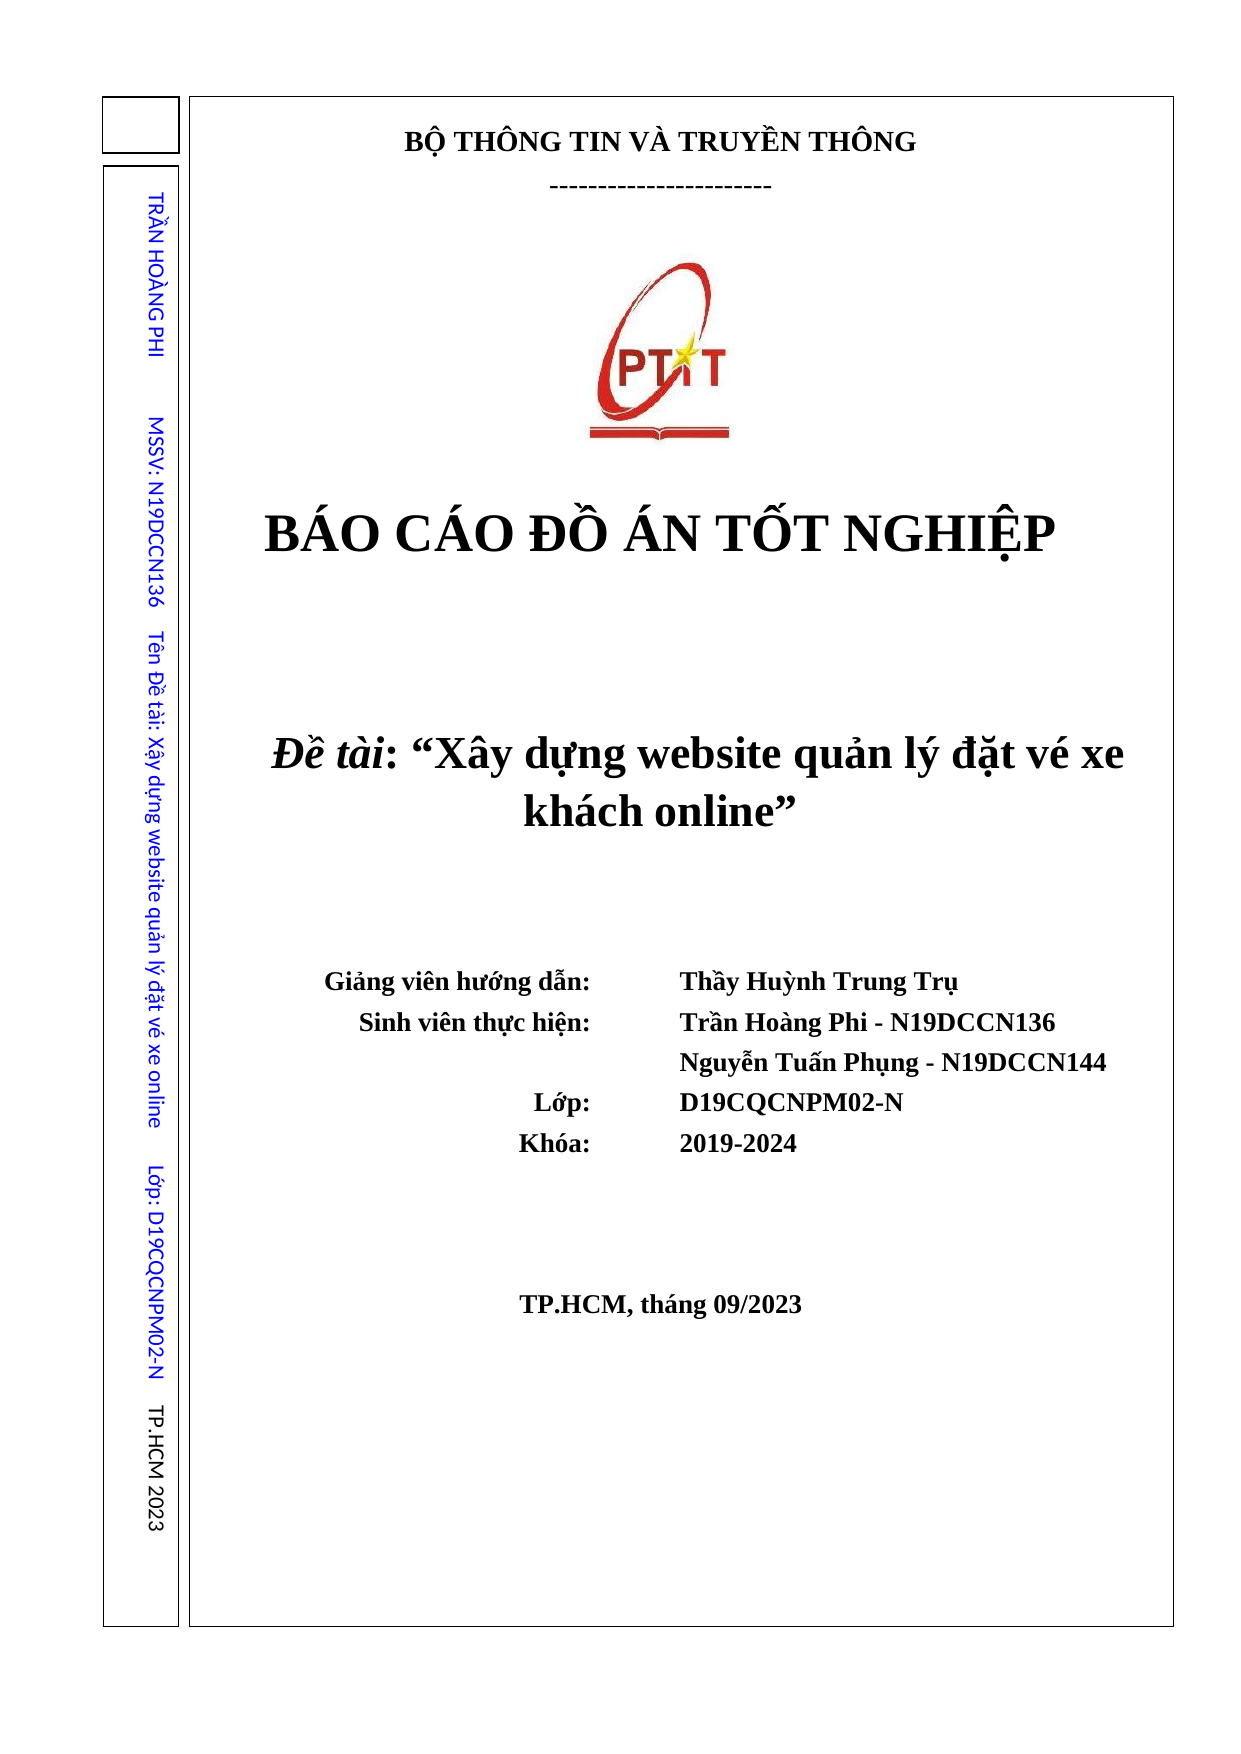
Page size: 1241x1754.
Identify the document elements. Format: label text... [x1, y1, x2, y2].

text BỘ THÔNG TIN VÀ TRUYỀN THÔNG [177, 124, 1144, 158]
text Sinh viên thực hiện: Trần Hoàng Phi - N19DCCN136 [179, 1006, 1144, 1037]
picture [562, 253, 759, 450]
text Lớp: D19CQCNPM02-N [179, 1086, 1144, 1118]
text Đề tài: “Xây dựng website quản lý đặt vé xe khách online” [179, 725, 1144, 836]
text Khóa: 2019-2024 [179, 1127, 1144, 1158]
text TP.HCM, tháng 09/2023 [179, 1288, 1144, 1320]
text Giảng viên hướng dẫn: Thầy Huỳnh Trung Trụ [179, 965, 1144, 996]
text Nguyễn Tuấn Phụng - N19DCCN144 [179, 1046, 1144, 1077]
text ----------------------- [179, 167, 1144, 201]
text BÁO CÁO ĐỒ ÁN TỐT NGHIỆP [179, 501, 1144, 563]
